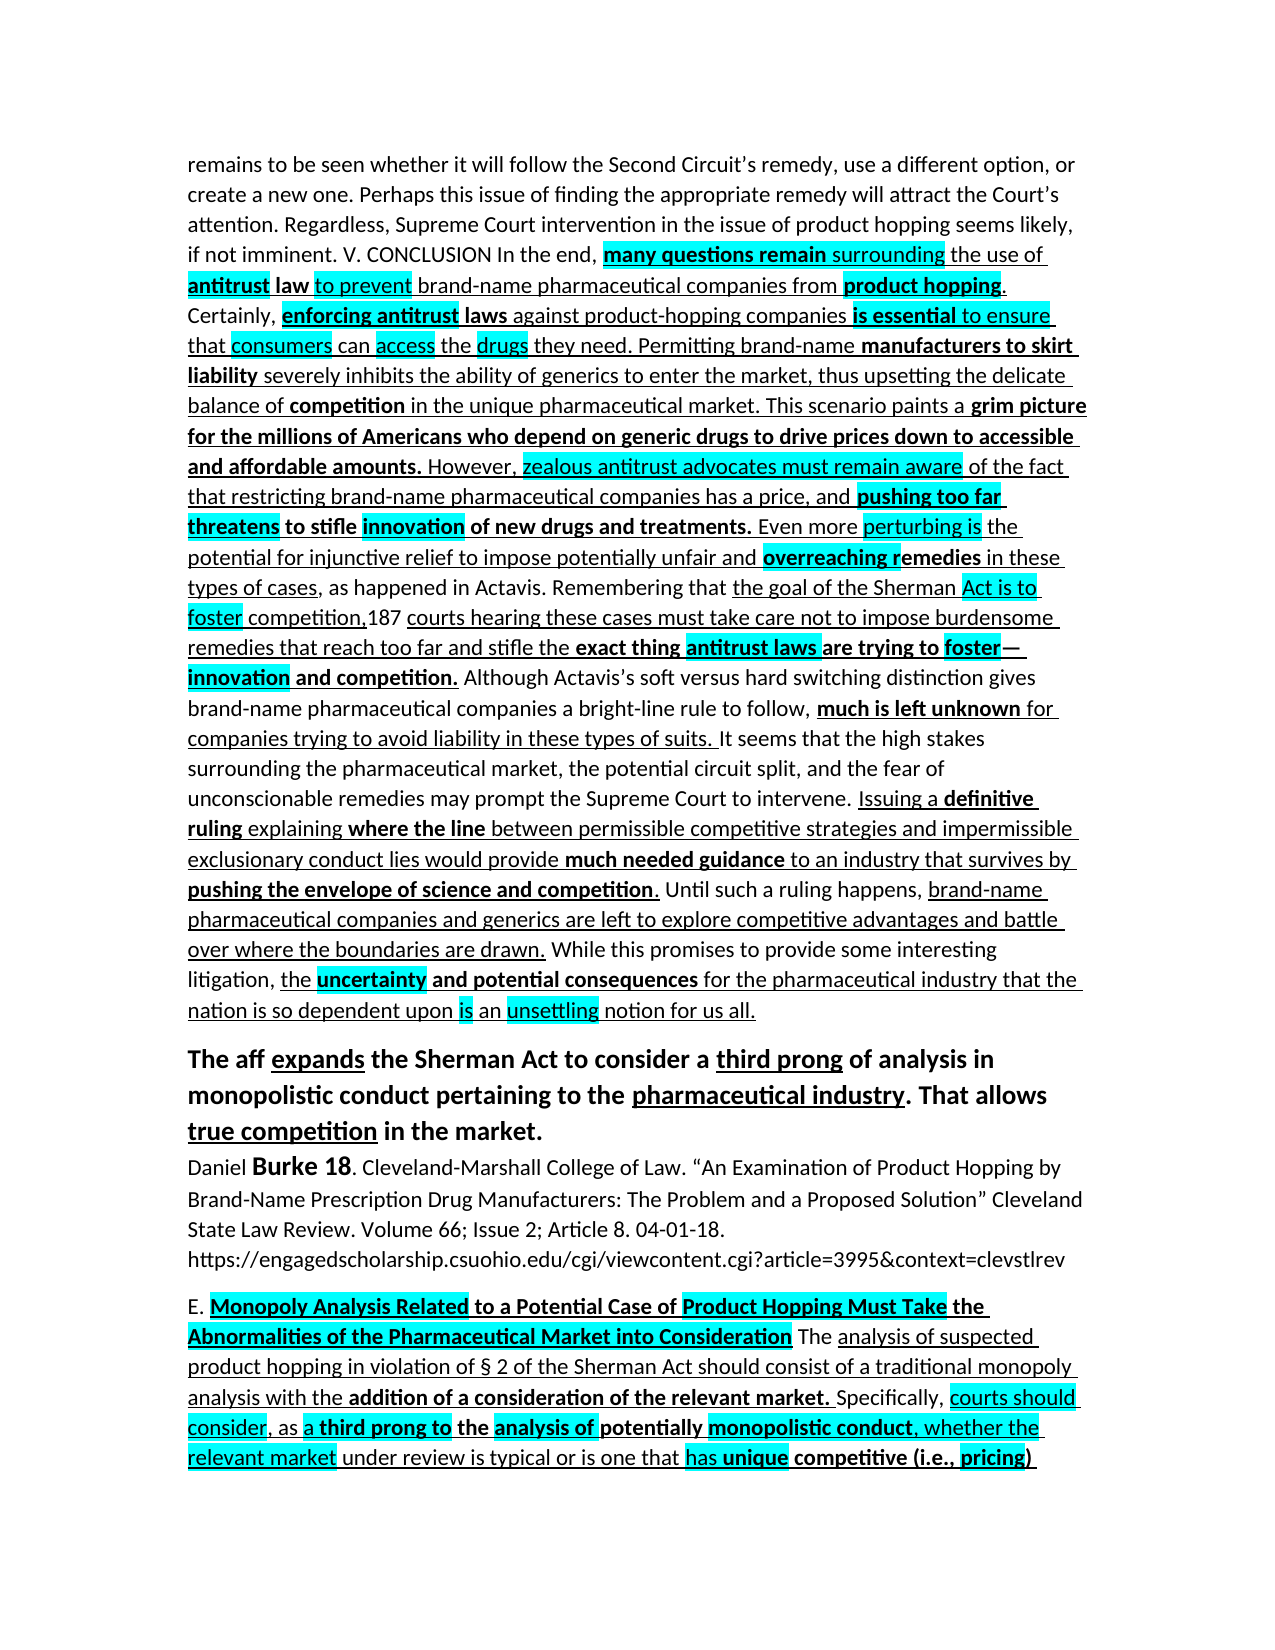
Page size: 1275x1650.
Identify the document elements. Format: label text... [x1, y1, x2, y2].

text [187, 150, 1087, 416]
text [187, 1292, 1087, 1471]
text Daniel Burke 18. Cleveland-Marshall College of Law. “An Examination of Product Hopping by Brand-Name Prescription Drug Manufacturers: The Problem and a Proposed Solution” Cleveland State Law Review. Volume 66; Issue 2; Article 8. 04-01-18. https://engagedscholarship.csuohio.edu/cgi/viewcontent.cgi?article=3995&context=clevstlrev [187, 1149, 1087, 1273]
subtitle The aff expands the Sherman Act to consider a third prong of analysis in monopolistic conduct pertaining to the pharmaceutical industry. That allows true competition in the market. [187, 1043, 1087, 1147]
